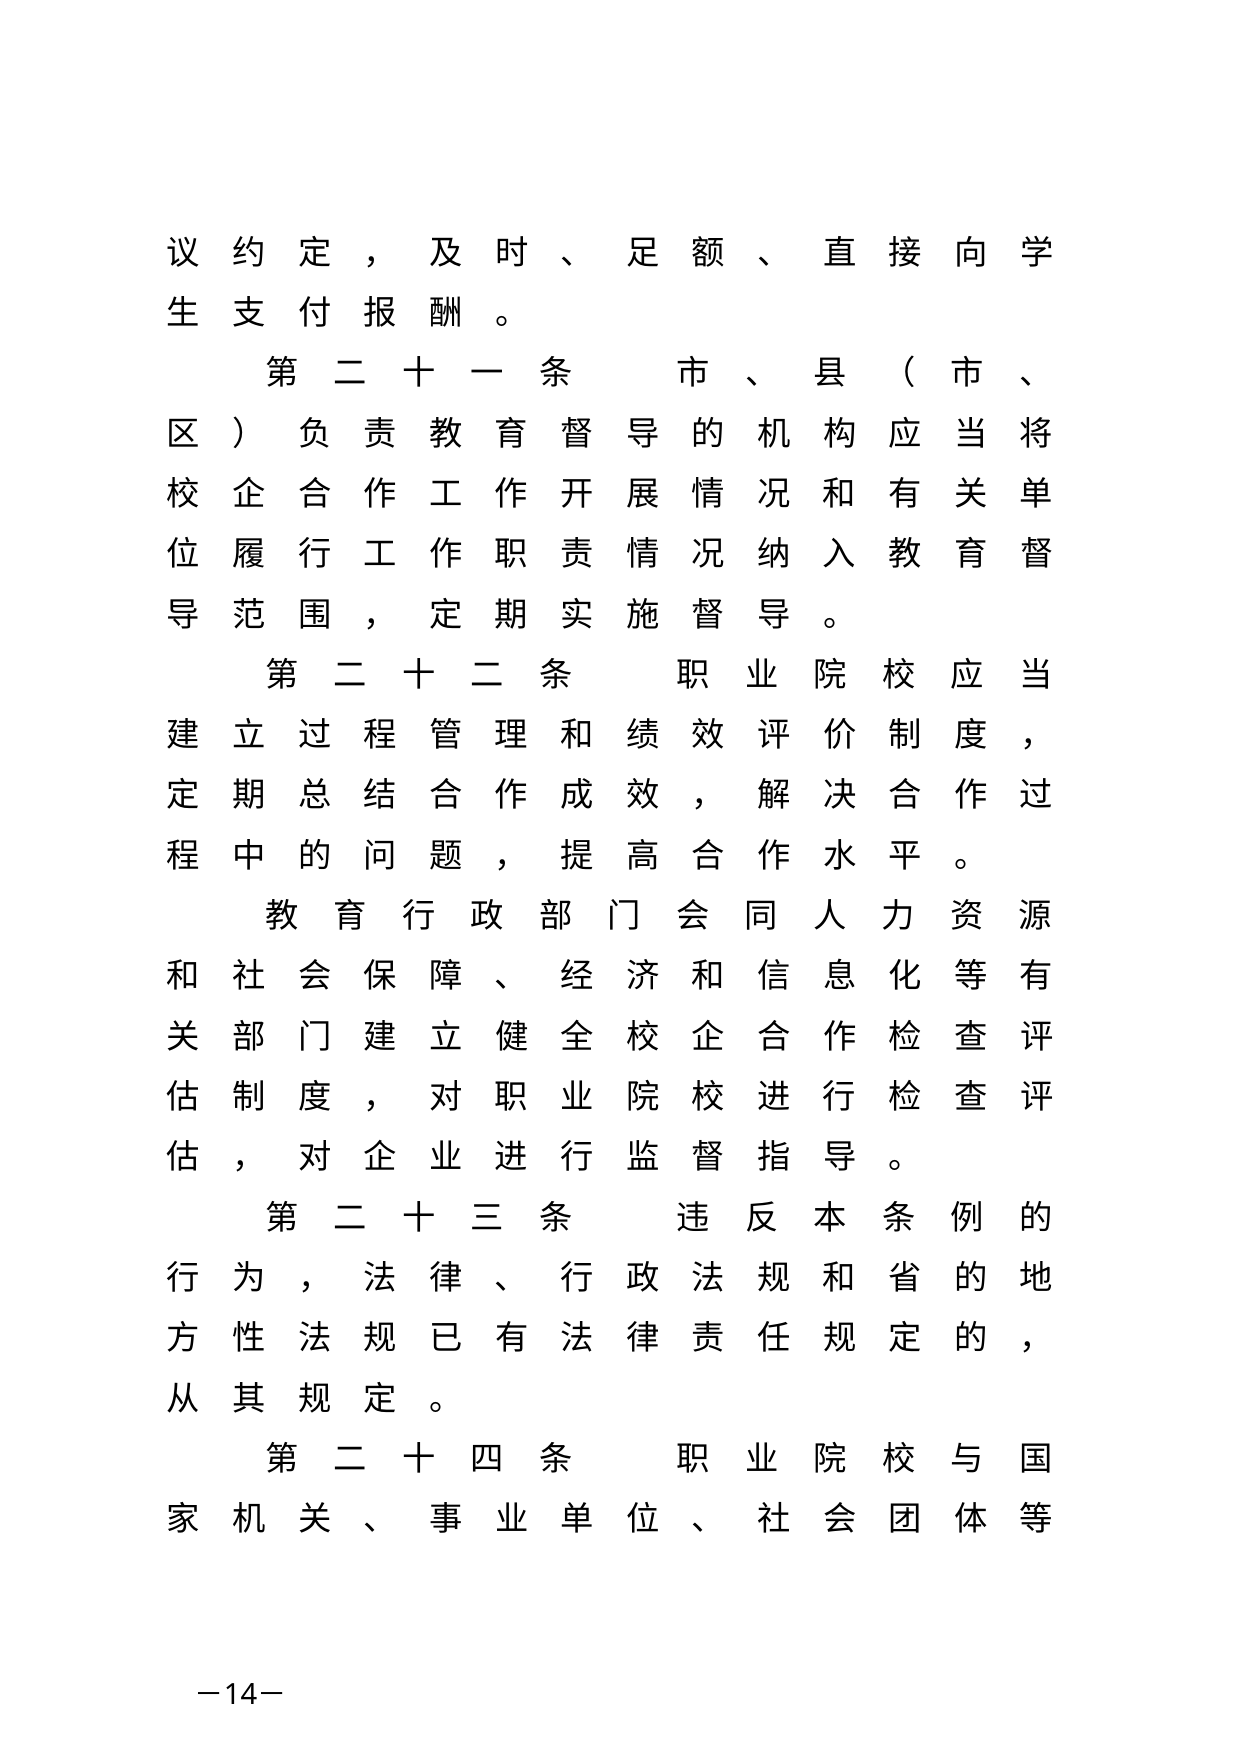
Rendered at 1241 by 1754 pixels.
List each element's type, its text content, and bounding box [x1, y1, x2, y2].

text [167, 1426, 1085, 1546]
text 第二十三条 违反本条例的行为，法律、行政法规和省的地方性法规已有法律责任规定的，从其规定。 [167, 1184, 1085, 1426]
text 第二十二条 职业院校应当建立过程管理和绩效评价制度，定期总结合作成效，解决合作过程中的问题，提高合作水平。 [167, 642, 1085, 883]
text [167, 219, 1085, 340]
text 教育行政部门会同人力资源和社会保障、经济和信息化等有关部门建立健全校企合作检查评估制度，对职业院校进行检查评估，对企业进行监督指导。 [167, 883, 1085, 1184]
text 第二十一条 市、县（市、区）负责教育督导的机构应当将校企合作工作开展情况和有关单位履行工作职责情况纳入教育督导范围，定期实施督导。 [167, 340, 1085, 642]
